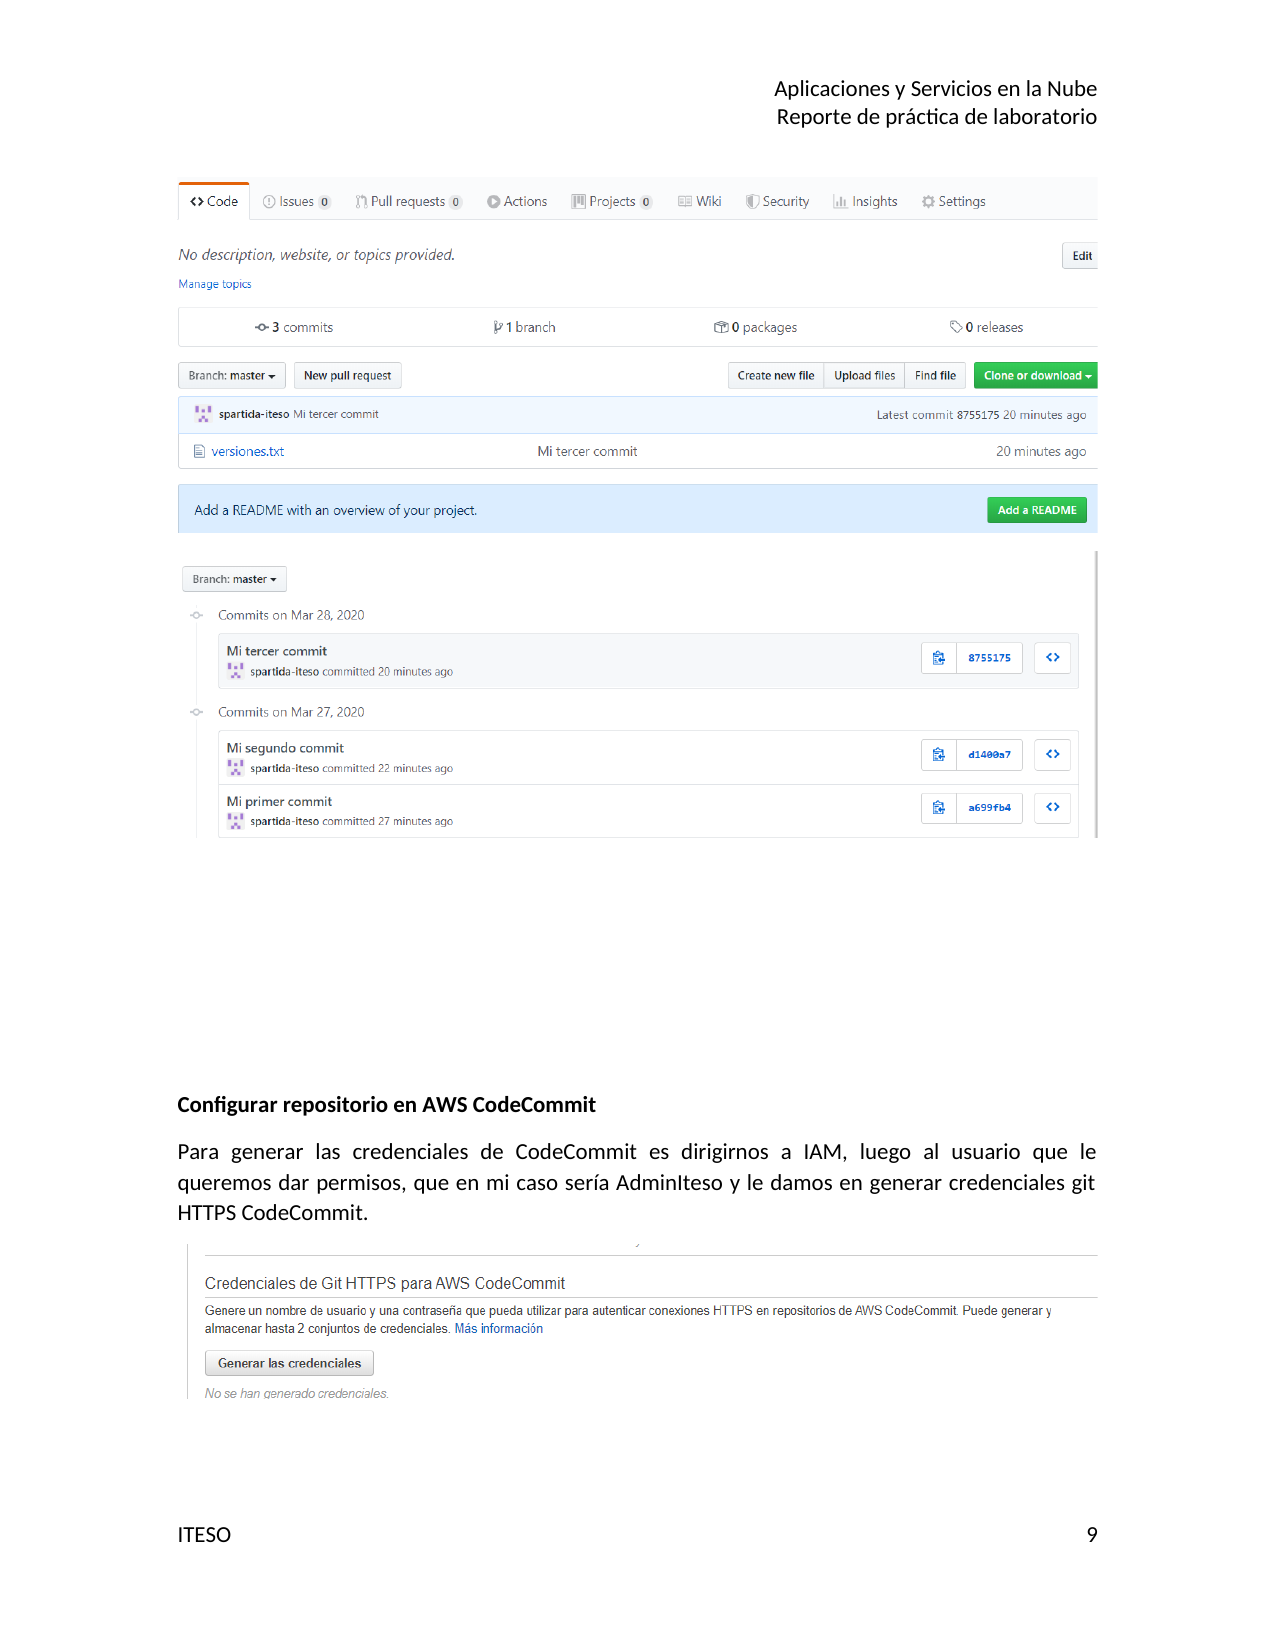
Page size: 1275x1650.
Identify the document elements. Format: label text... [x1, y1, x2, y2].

picture [177, 177, 1098, 533]
text Configurar repositorio en AWS CodeCommit [177, 1091, 1098, 1119]
picture [177, 551, 1098, 838]
text Para generar las credenciales de CodeCommit es dirigirnos a IAM, luego al usuario que le queremos dar permisos, que en mi caso sería AdminIteso y le damos en generar credenciales git HTTPS CodeCommit. [177, 1137, 1098, 1226]
picture [177, 1244, 1098, 1399]
